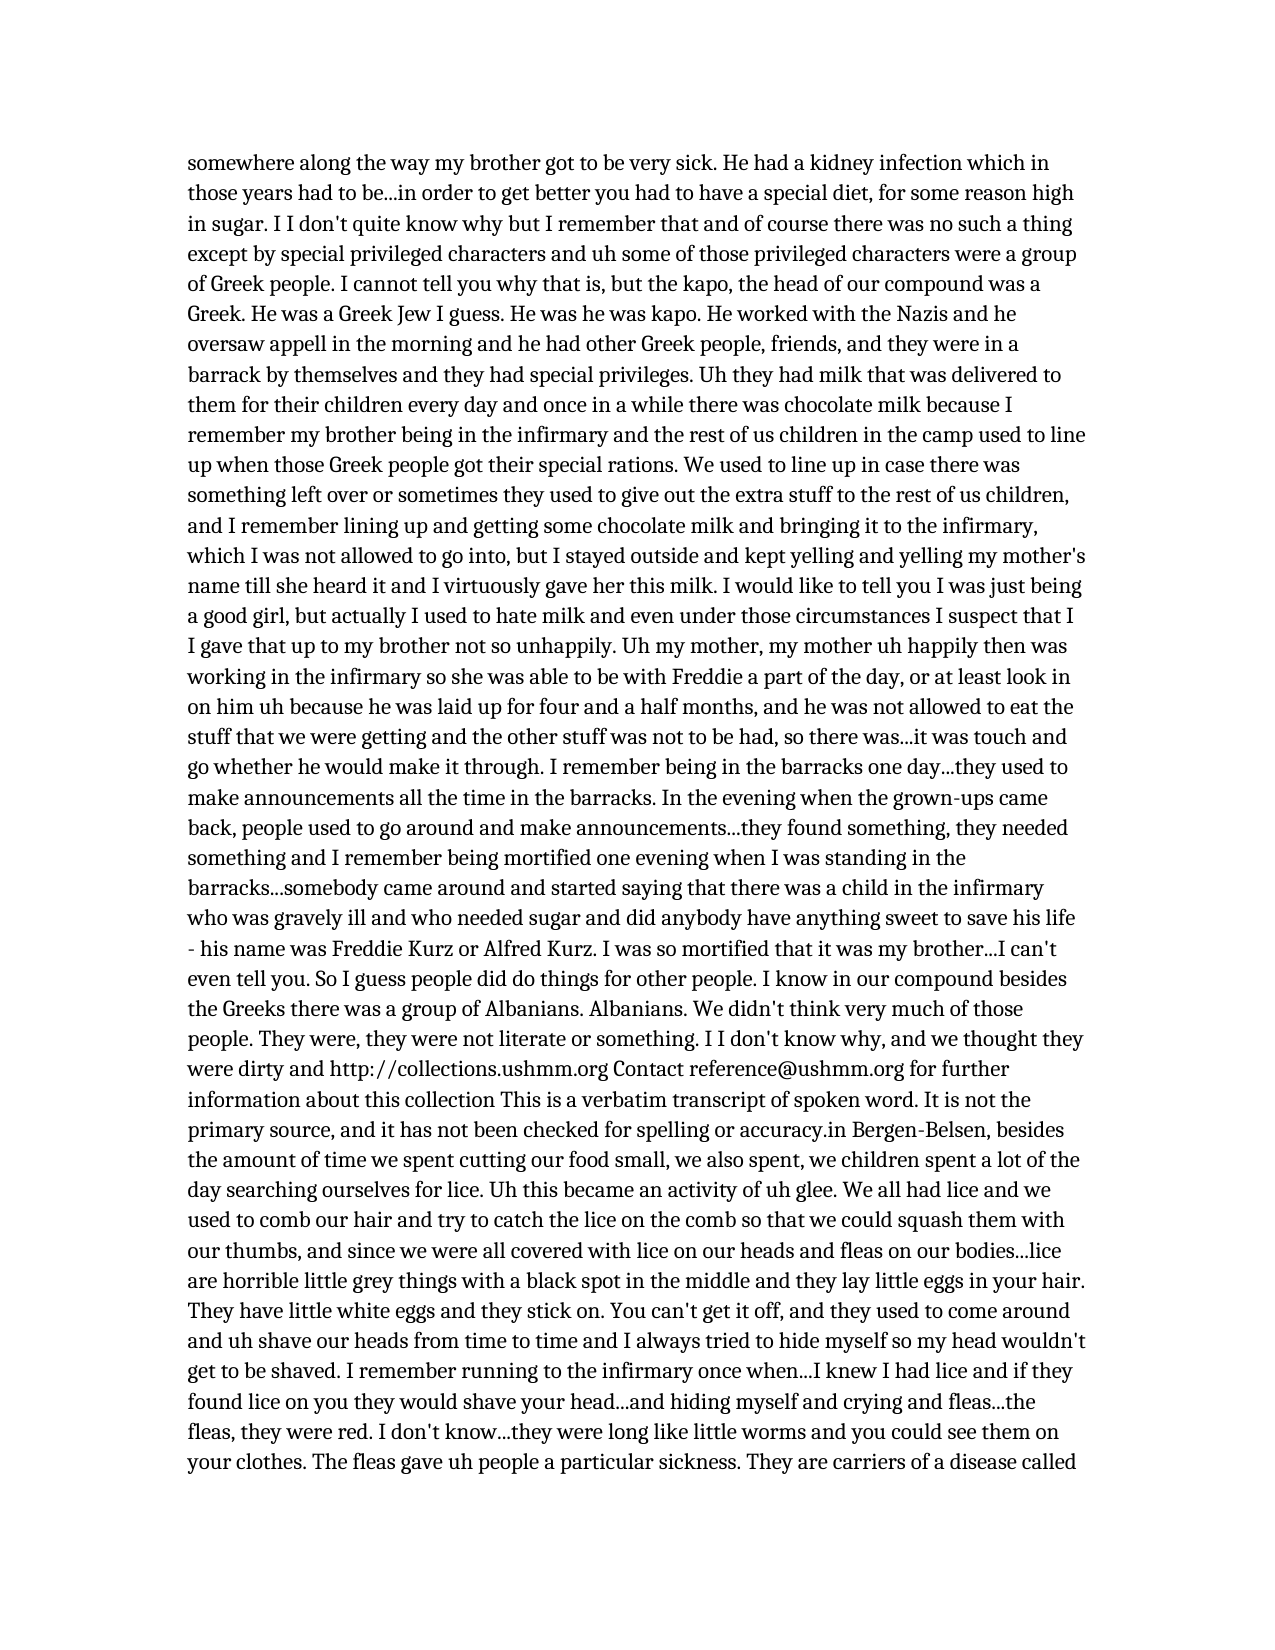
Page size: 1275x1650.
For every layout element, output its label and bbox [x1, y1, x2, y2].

text [187, 150, 1087, 1475]
